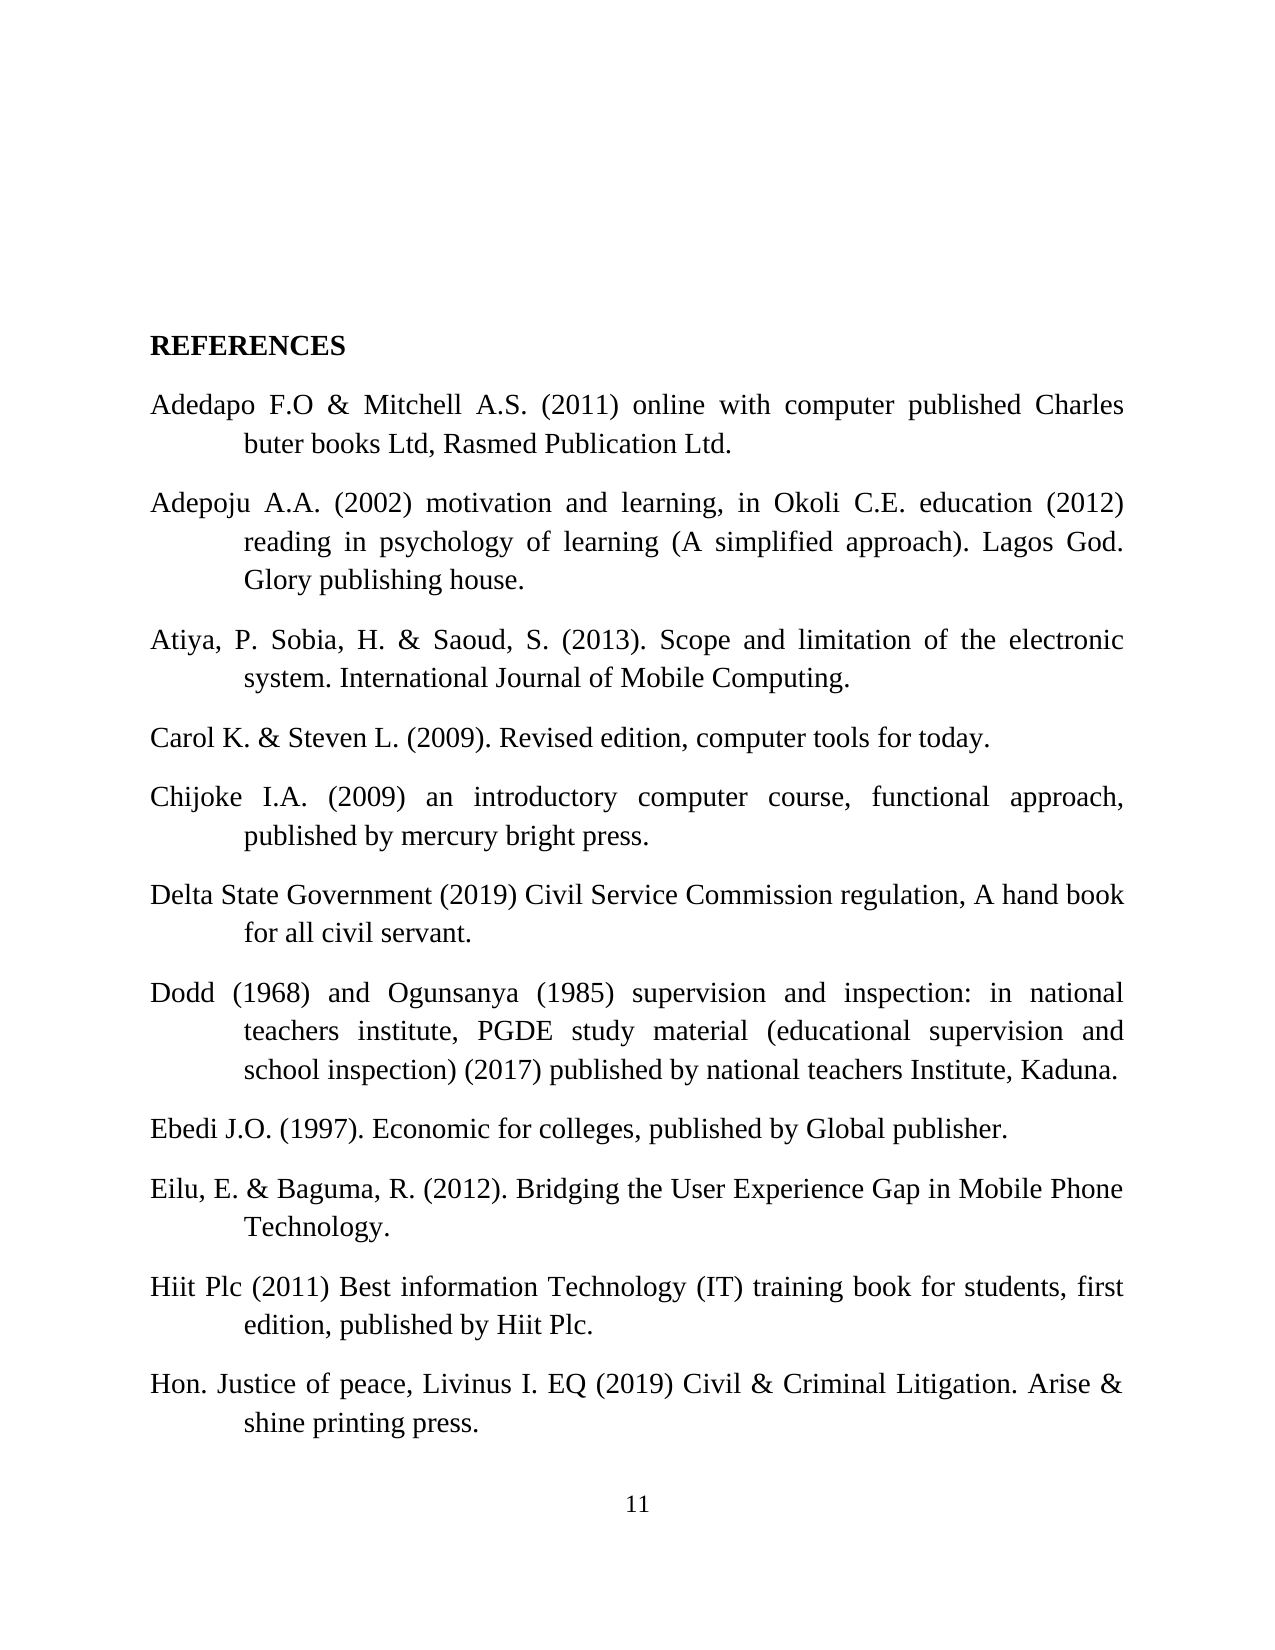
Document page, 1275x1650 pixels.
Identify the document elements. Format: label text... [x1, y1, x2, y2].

text Carol K. & Steven L. (2009). Revised edition, computer tools for today. [150, 720, 1125, 753]
text Delta State Government (2019) Civil Service Commission regulation, A hand book for all civil servant. [150, 877, 1125, 949]
text Eilu, E. & Baguma, R. (2012). Bridging the User Experience Gap in Mobile Phone Technology. [150, 1171, 1125, 1243]
text Dodd (1968) and Ogunsanya (1985) supervision and inspection: in national teachers institute, PGDE study material (educational supervision and school inspection) (2017) published by national teachers Institute, Kaduna. [150, 975, 1125, 1086]
text Chijoke I.A. (2009) an introductory computer course, functional approach, published by mercury bright press. [150, 779, 1125, 851]
text Adepoju A.A. (2002) motivation and learning, in Okoli C.E. education (2012) reading in psychology of learning (A simplified approach). Lagos God. Glory publishing house. [150, 485, 1125, 596]
text REFERENCES [150, 328, 1125, 362]
text Adedapo F.O & Mitchell A.S. (2011) online with computer published Charles buter books Ltd, Rasmed Publication Ltd. [150, 387, 1125, 459]
text Atiya, P. Sobia, H. & Saoud, S. (2013). Scope and limitation of the electronic system. International Journal of Mobile Computing. [150, 622, 1125, 694]
text Hiit Plc (2011) Best information Technology (IT) training book for students, first edition, published by Hiit Plc. [150, 1269, 1125, 1341]
text Ebedi J.O. (1997). Economic for colleges, published by Global publisher. [150, 1111, 1125, 1145]
text Hon. Justice of peace, Livinus I. EQ (2019) Civil & Criminal Litigation. Arise & shine printing press. [150, 1367, 1125, 1439]
